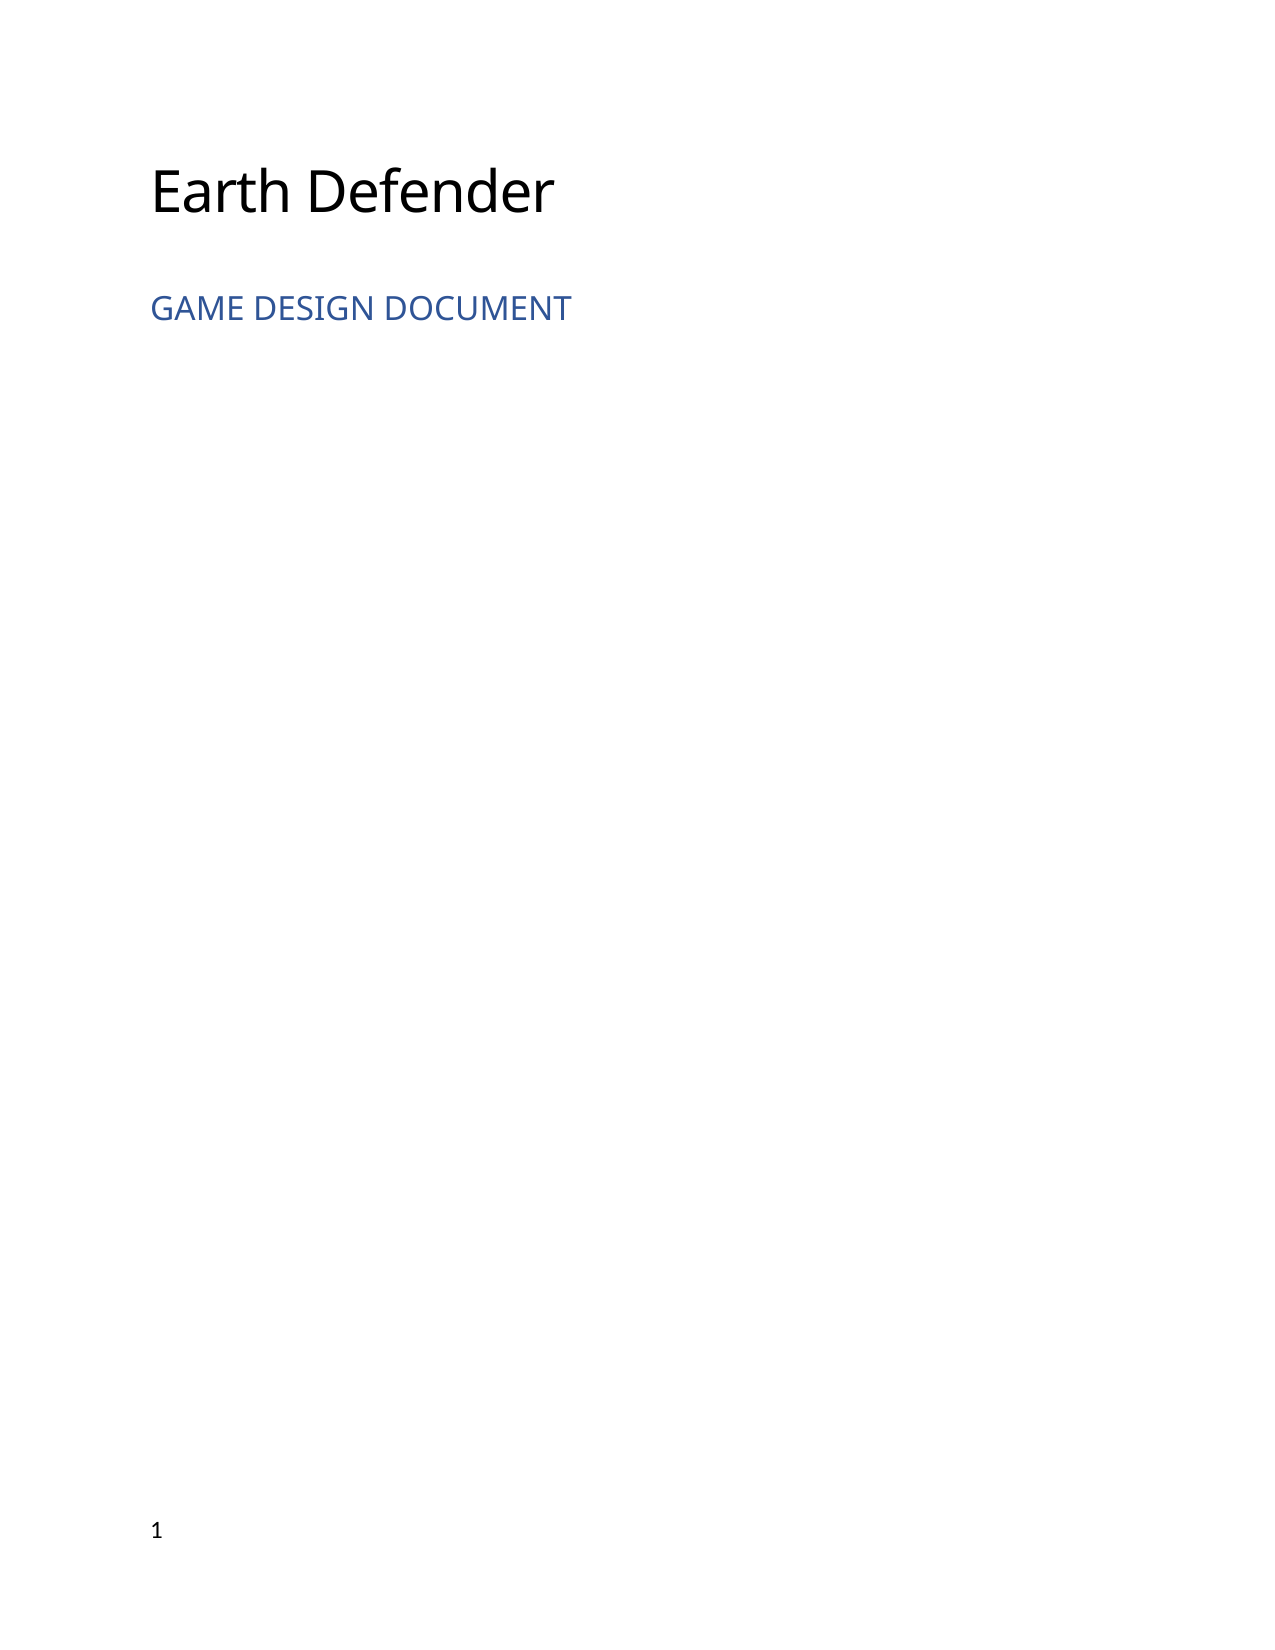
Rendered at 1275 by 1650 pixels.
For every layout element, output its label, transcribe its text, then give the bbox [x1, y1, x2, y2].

title Earth Defender [150, 150, 1125, 229]
subtitle GAME DESIGN DOCUMENT [150, 285, 1125, 330]
